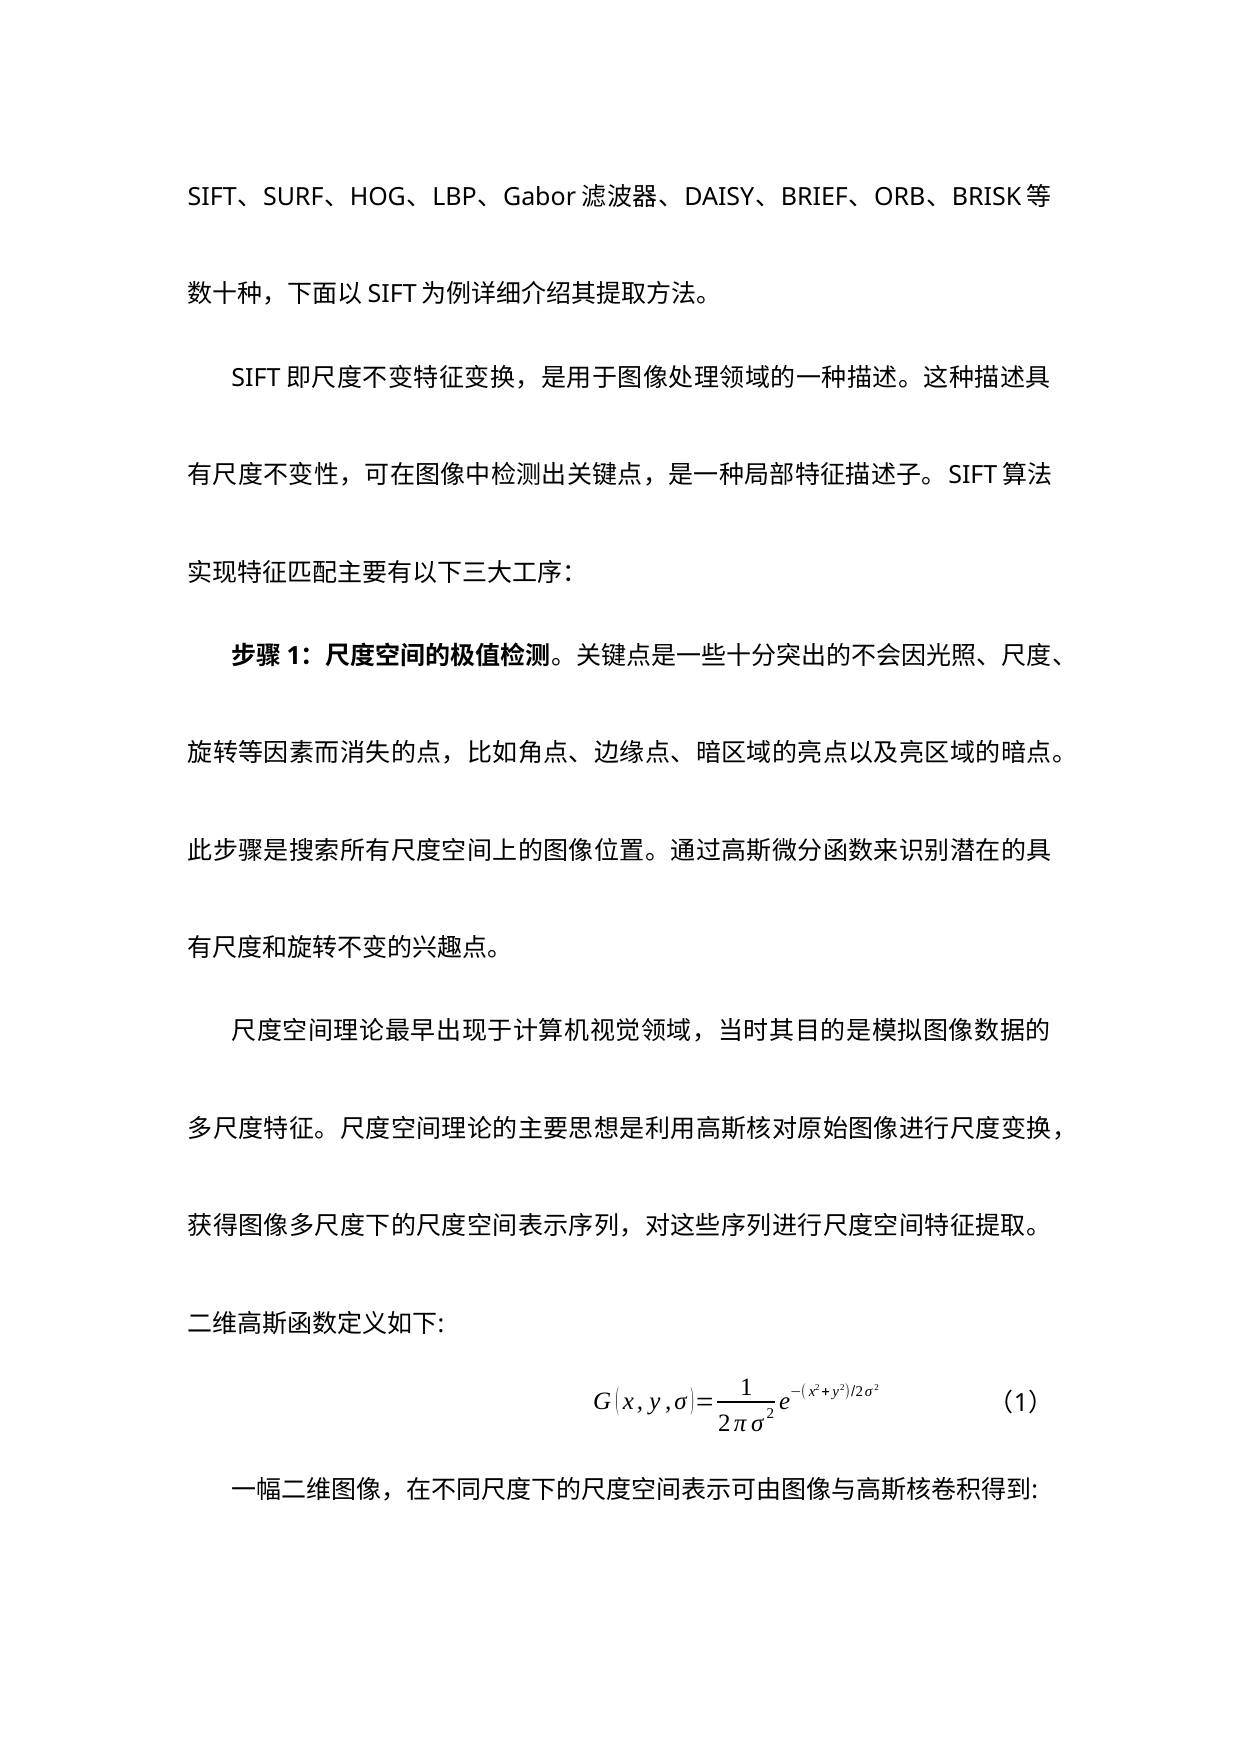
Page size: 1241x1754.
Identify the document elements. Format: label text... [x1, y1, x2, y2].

text SIFT即尺度不变特征变换，是用于图像处理领域的一种描述。这种描述具有尺度不变性，可在图像中检测出关键点，是一种局部特征描述子。SIFT算法实现特征匹配主要有以下三大工序： [187, 343, 1053, 603]
text 尺度空间理论最早出现于计算机视觉领域，当时其目的是模拟图像数据的多尺度特征。尺度空间理论的主要思想是利用高斯核对原始图像进行尺度变换，获得图像多尺度下的尺度空间表示序列，对这些序列进行尺度空间特征提取。二维高斯函数定义如下: [187, 996, 1053, 1354]
text 步骤1：尺度空间的极值检测。关键点是一些十分突出的不会因光照、尺度、旋转等因素而消失的点，比如角点、边缘点、暗区域的亮点以及亮区域的暗点。此步骤是搜索所有尺度空间上的图像位置。通过高斯微分函数来识别潜在的具有尺度和旋转不变的兴趣点。 [187, 621, 1053, 978]
text （1） [187, 1372, 1053, 1437]
text 一幅二维图像，在不同尺度下的尺度空间表示可由图像与高斯核卷积得到: [187, 1455, 1053, 1520]
